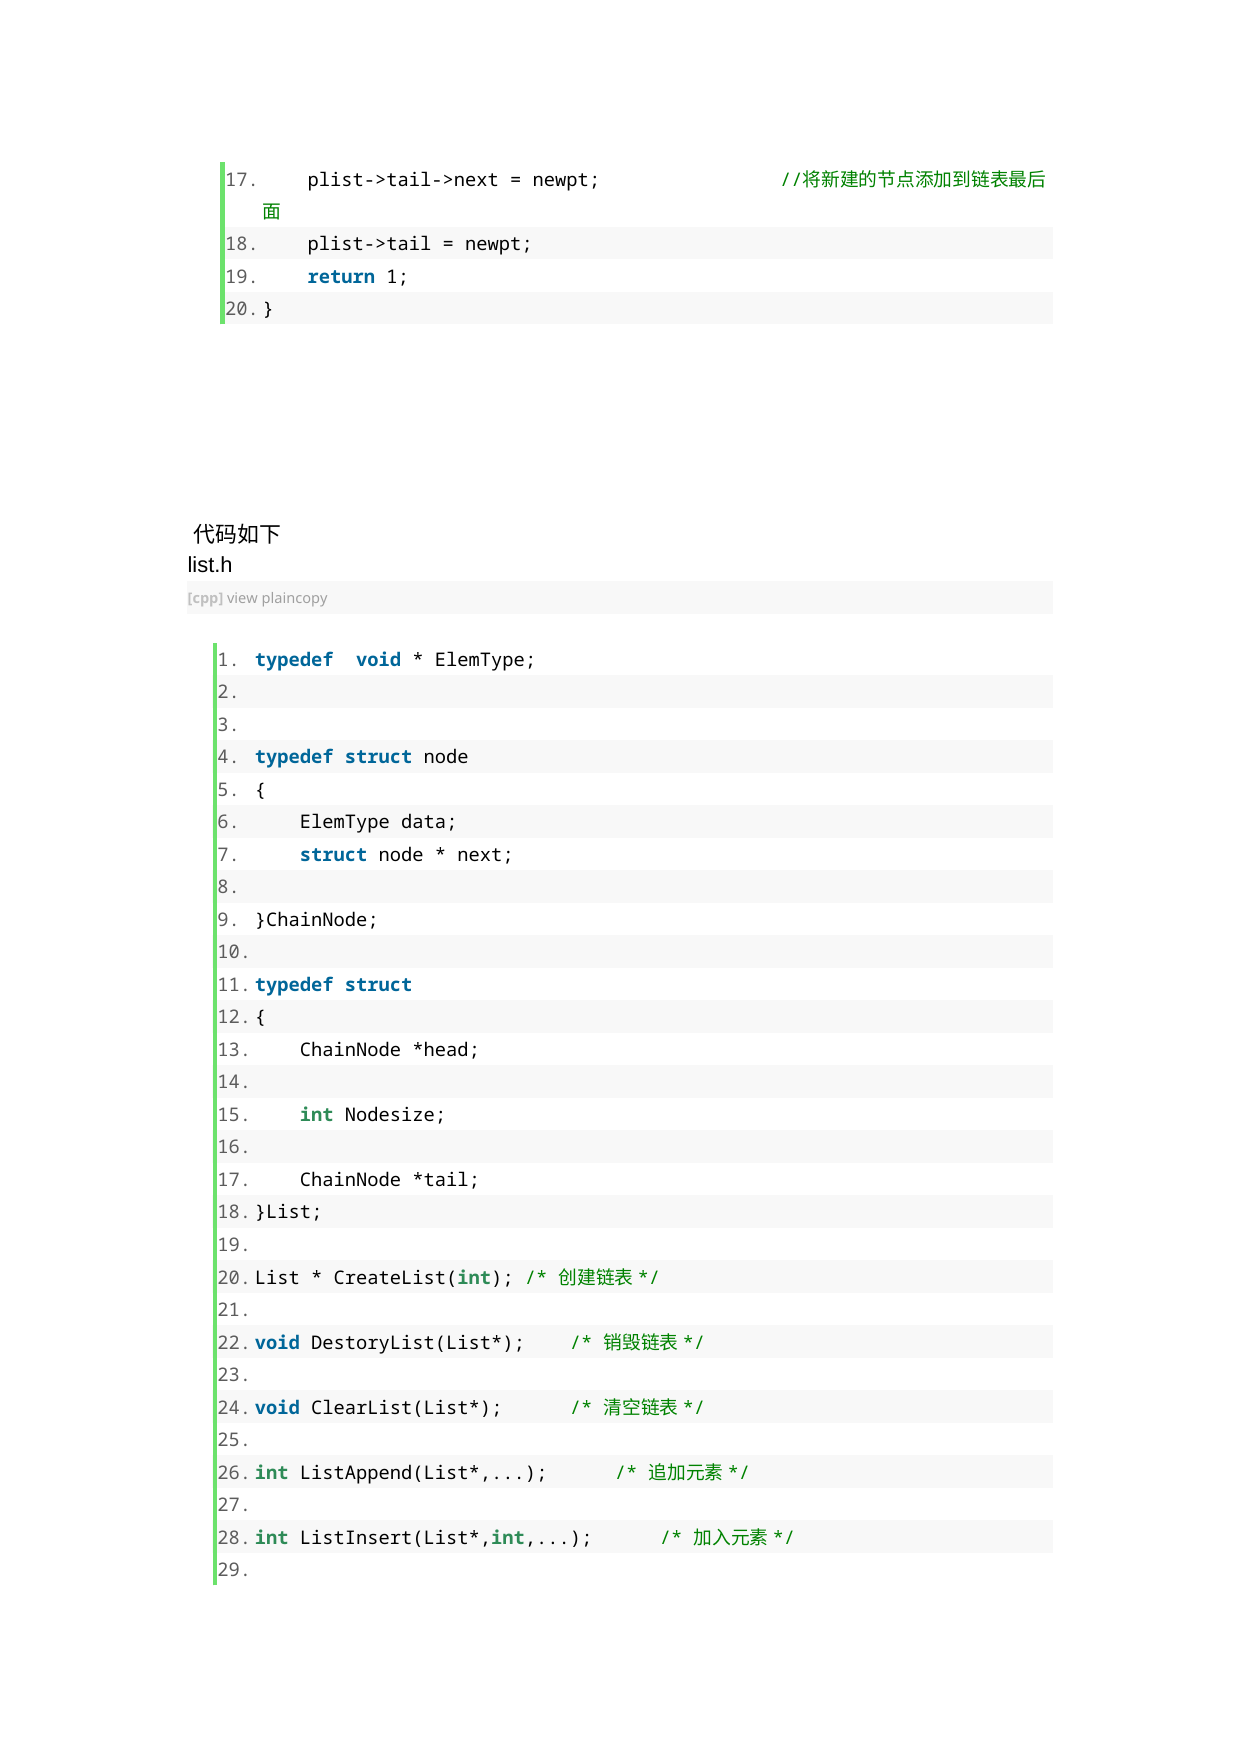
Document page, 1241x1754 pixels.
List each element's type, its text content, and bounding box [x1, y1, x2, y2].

list ElemType data; [217, 805, 1053, 838]
list List * CreateList(int); /* 创建链表 */ [217, 1260, 1053, 1293]
list int ListInsert(List*,int,...); /* 加入元素 */ [217, 1520, 1053, 1553]
text 代码如下 [187, 484, 1053, 549]
list int Nodesize; [217, 1098, 1053, 1130]
list typedef struct node [217, 740, 1053, 773]
list void ClearList(List*); /* 清空链表 */ [217, 1390, 1053, 1423]
list ChainNode *head; [217, 1033, 1053, 1065]
list }ChainNode; [217, 903, 1053, 935]
list typedef struct [217, 968, 1053, 1000]
list }List; [217, 1195, 1053, 1228]
list return 1; [225, 259, 1053, 292]
list plist->tail = newpt; [225, 227, 1053, 259]
list int ListAppend(List*,...); /* 追加元素 */ [217, 1455, 1053, 1488]
list { [217, 1000, 1053, 1033]
list ChainNode *tail; [217, 1163, 1053, 1195]
text list.h [187, 549, 1053, 581]
list struct node * next; [217, 838, 1053, 870]
list typedef void * ElemType; [217, 643, 1053, 675]
list } [225, 292, 1053, 324]
list { [217, 773, 1053, 805]
text [cpp] view plaincopy [187, 581, 1053, 614]
list plist->tail->next = newpt; //将新建的节点添加到链表最后面 [225, 162, 1053, 227]
list void DestoryList(List*); /* 销毁链表 */ [217, 1325, 1053, 1358]
